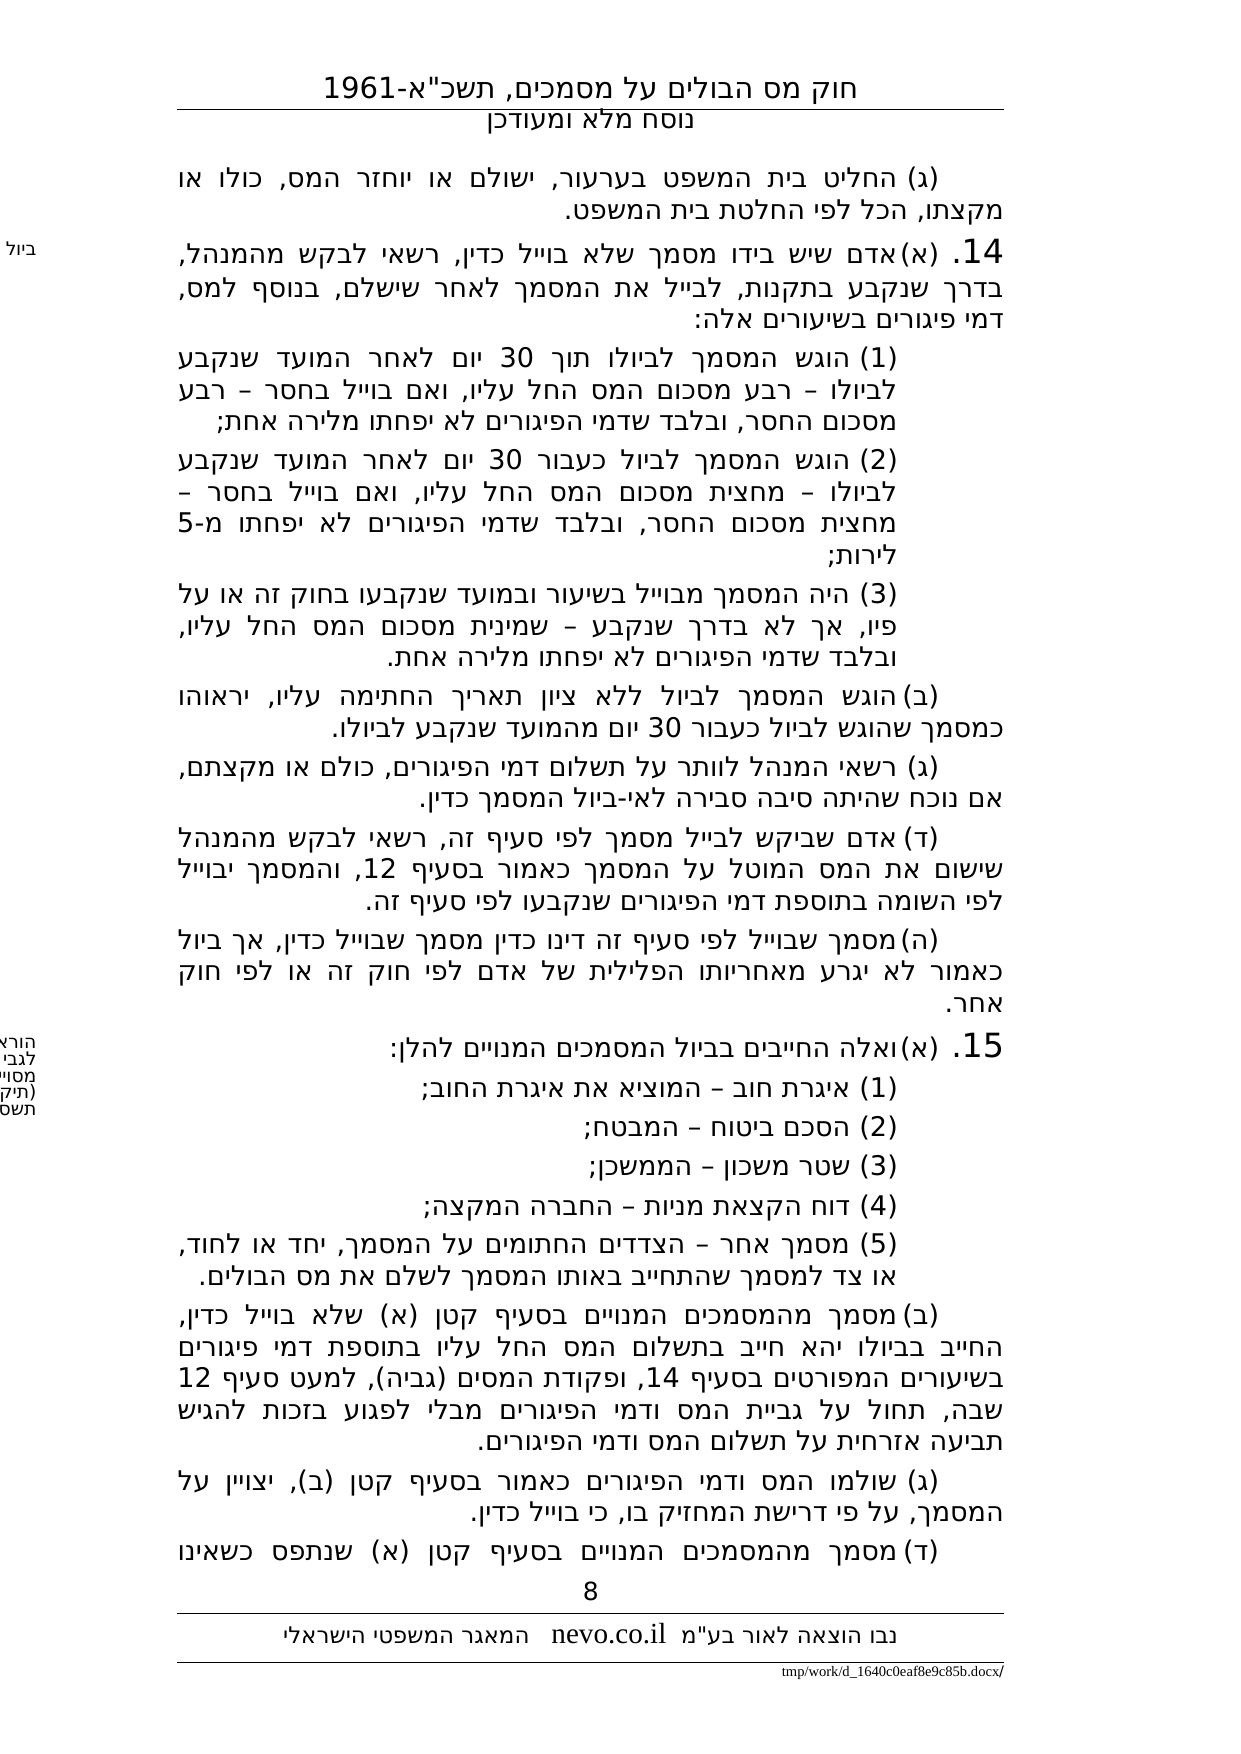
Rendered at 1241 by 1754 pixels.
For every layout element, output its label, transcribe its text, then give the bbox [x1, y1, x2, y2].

text 14. (א) אדם שיש בידו מסמך שלא בוייל כדין, רשאי לבקש מהמנהל, בדרך שנקבע בתקנות, לבייל את המסמך לאחר שישלם, בנוסף למס, דמי פיגורים בשיעורים אלה: [177, 233, 1004, 335]
text (ה) מסמך שבוייל לפי סעיף זה דינו כדין מסמך שבוייל כדין, אך ביול כאמור לא יגרע מאחריותו הפלילית של אדם לפי חוק זה או לפי חוק אחר. [177, 924, 1004, 1019]
text (4) דוח הקצאת מניות – החברה המקצה; [177, 1190, 898, 1221]
text (2) הסכם ביטוח – המבטח; [177, 1112, 898, 1143]
text 15. (א) ואלה החייבים בביול המסמכים המנויים להלן: [177, 1026, 1004, 1065]
text (2) הוגש המסמך לביול כעבור 30 יום לאחר המועד שנקבע לביולו – מחצית מסכום המס החל עליו, ואם בוייל בחסר – מחצית מסכום החסר, ובלבד שדמי הפיגורים לא יפחתו מ-5 לירות; [177, 445, 898, 571]
text (1) הוגש המסמך לביולו תוך 30 יום לאחר המועד שנקבע לביולו – רבע מסכום המס החל עליו, ואם בוייל בחסר – רבע מסכום החסר, ובלבד שדמי הפיגורים לא יפחתו מלירה אחת; [177, 342, 898, 437]
text (ב) מסמך מהמסמכים המנויים בסעיף קטן (א) שלא בוייל כדין, החייב בביולו יהא חייב בתשלום המס החל עליו בתוספת דמי פיגורים בשיעורים המפורטים בסעיף 14, ופקודת המסים (גביה), למעט סעיף 12 שבה, תחול על גביית המס ודמי הפיגורים מבלי לפגוע בזכות להגיש תביעה אזרחית על תשלום המס ודמי הפיגורים. [177, 1299, 1004, 1457]
text (3) היה המסמך מבוייל בשיעור ובמועד שנקבעו בחוק זה או על פיו, אך לא בדרך שנקבע – שמינית מסכום המס החל עליו, ובלבד שדמי הפיגורים לא יפחתו מלירה אחת. [177, 578, 898, 673]
text (ג) החליט בית המשפט בערעור, ישולם או יוחזר המס, כולו או מקצתו, הכל לפי החלטת בית המשפט. [177, 162, 1004, 226]
text (ב) הוגש המסמך לביול ללא ציון תאריך החתימה עליו, יראוהו כמסמך שהוגש לביול כעבור 30 יום מהמועד שנקבע לביולו. [177, 681, 1004, 744]
text (ג) רשאי המנהל לוותר על תשלום דמי הפיגורים, כולם או מקצתם, אם נוכח שהיתה סיבה סבירה לאי-ביול המסמך כדין. [177, 751, 1004, 814]
text (3) שטר משכון – הממשכן; [177, 1151, 898, 1182]
text (5) מסמך אחר – הצדדים החתומים על המסמך, יחד או לחוד, או צד למסמך שהתחייב באותו המסמך לשלם את מס הבולים. [177, 1229, 898, 1292]
text (ד) אדם שביקש לבייל מסמך לפי סעיף זה, רשאי לבקש מהמנהל שישום את המס המוטל על המסמך כאמור בסעיף 12, והמסמך יבוייל לפי השומה בתוספת דמי הפיגורים שנקבעו לפי סעיף זה. [177, 822, 1004, 917]
text (1) איגרת חוב – המוציא את איגרת החוב; [177, 1073, 898, 1104]
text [177, 1535, 1004, 1567]
text (ג) שולמו המס ודמי הפיגורים כאמור בסעיף קטן (ב), יצויין על המסמך, על פי דרישת המחזיק בו, כי בוייל כדין. [177, 1465, 1004, 1528]
